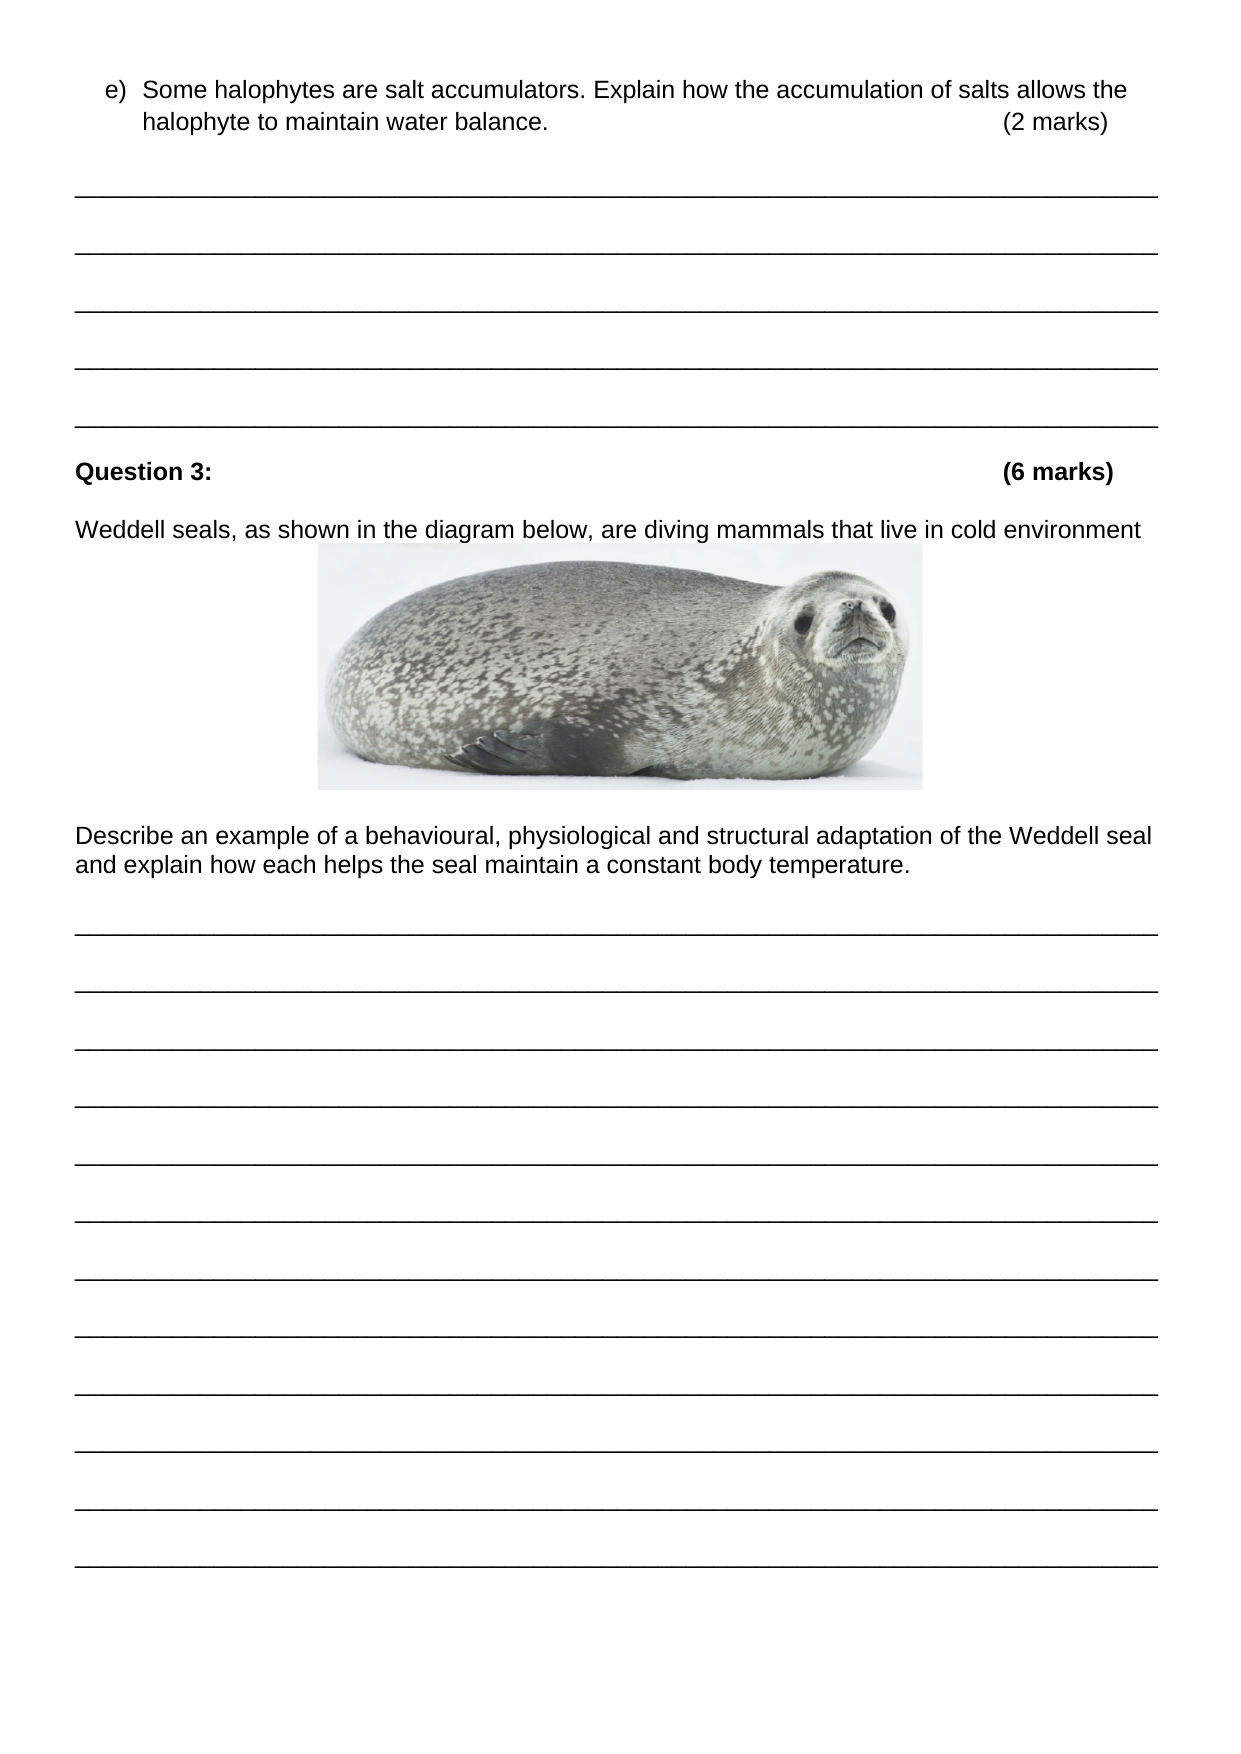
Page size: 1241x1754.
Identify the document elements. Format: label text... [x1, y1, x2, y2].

text Weddell seals, as shown in the diagram below, are diving mammals that live in cold environment [75, 515, 1165, 543]
text Describe an example of a behavioural, physiological and structural adaptation of the Weddell seal and explain how each helps the seal maintain a constant body temperature. [75, 821, 1165, 879]
picture [317, 543, 923, 790]
text Question 3: (6 marks) [75, 457, 1165, 486]
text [75, 170, 1168, 428]
list Some halophytes are salt accumulators. Explain how the accumulation of salts allows the halophyte to maintain water balance. (2 marks) [104, 75, 1168, 135]
